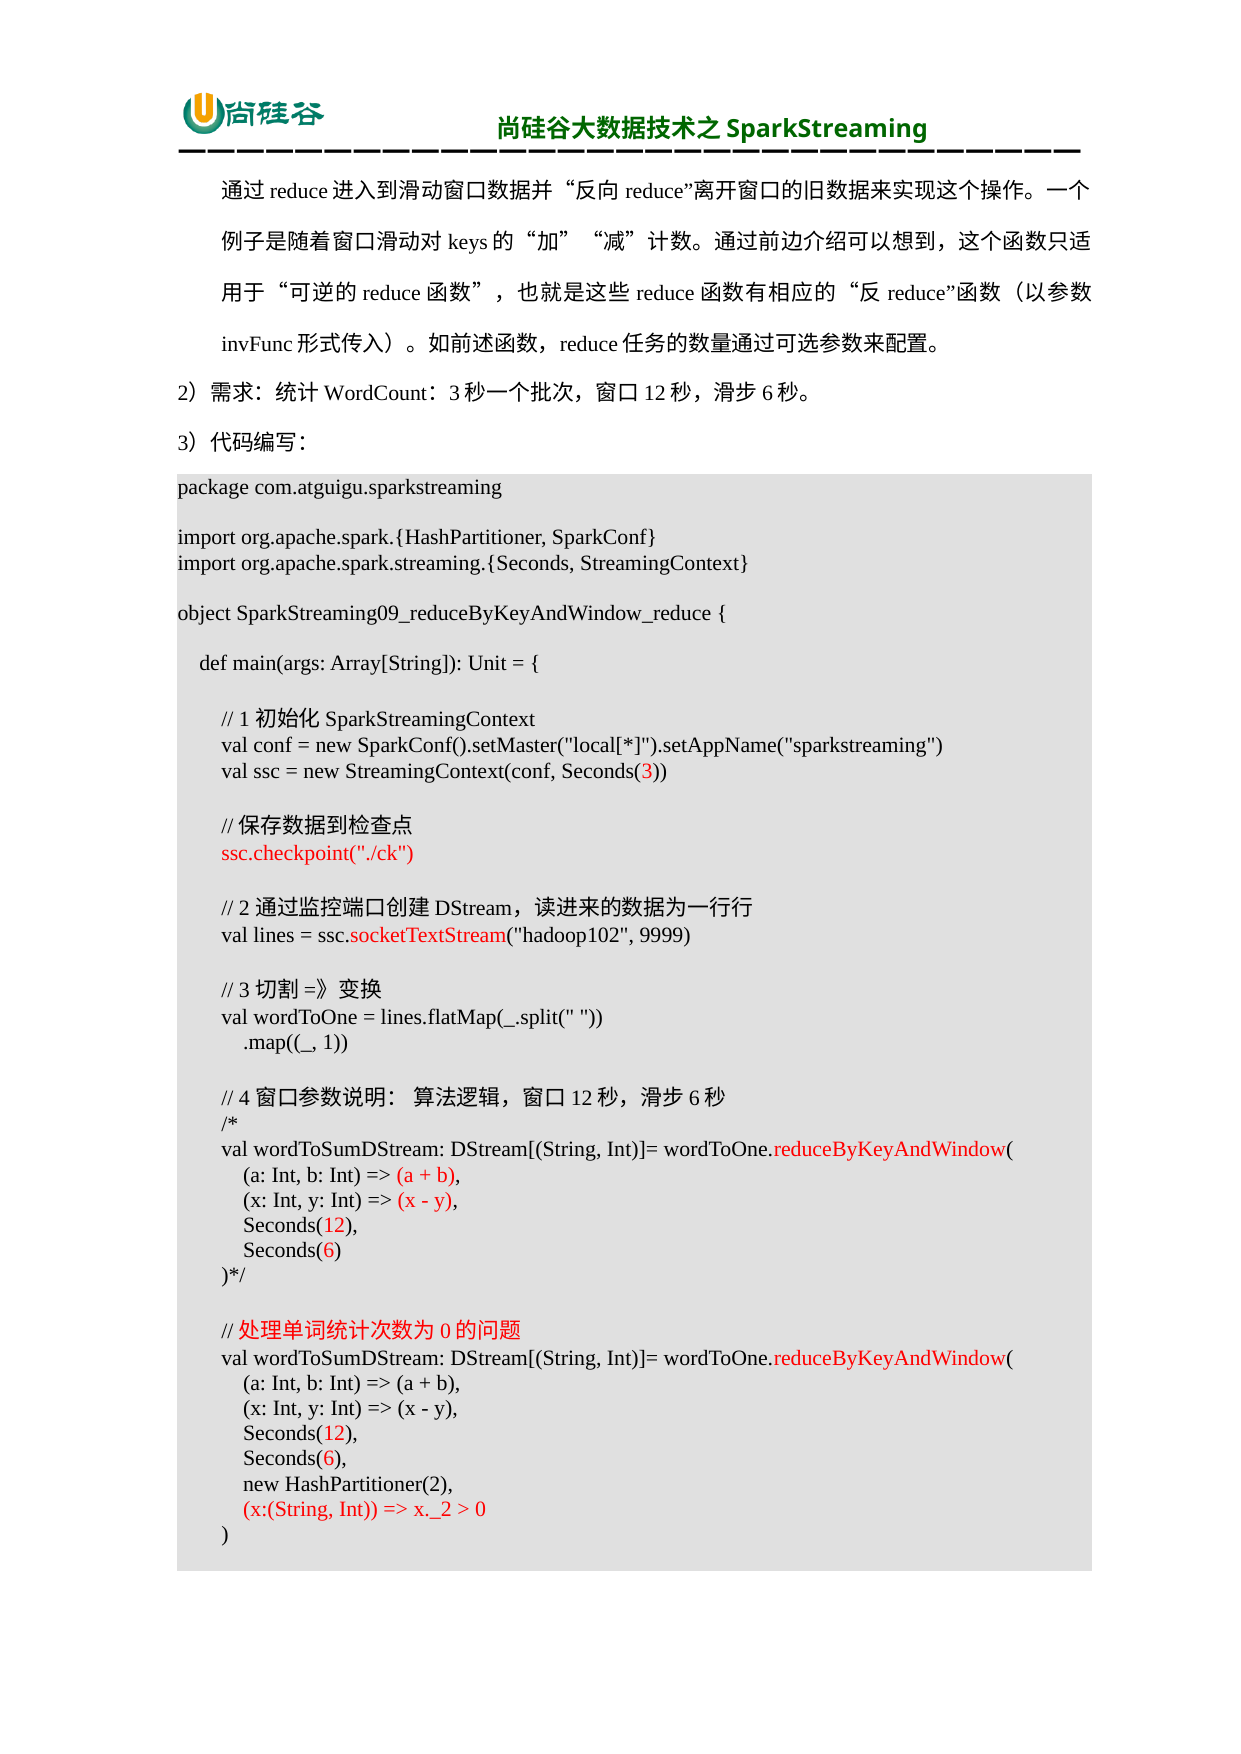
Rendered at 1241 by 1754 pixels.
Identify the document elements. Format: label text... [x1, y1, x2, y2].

text (x:(String, Int)) => x._2 > 0 [177, 1496, 1092, 1521]
text import org.apache.spark.streaming.{Seconds, StreamingContext} [177, 549, 1092, 575]
text // 4 窗口参数说明： 算法逻辑，窗口12秒，滑步6秒 [177, 1079, 1092, 1111]
text 2）需求：统计WordCount：3秒一个批次，窗口12秒，滑步6秒。 [177, 374, 1092, 408]
text // 3 切割 =》变换 [177, 972, 1092, 1004]
text val wordToSumDStream: DStream[(String, Int)]= wordToOne.reduceByKeyAndWindow( [177, 1344, 1092, 1370]
text val conf = new SparkConf().setMaster("local[*]").setAppName("sparkstreaming") [177, 732, 1092, 758]
text ssc.checkpoint("./ck") [177, 840, 1092, 865]
text // 1 初始化SparkStreamingContext [177, 701, 1092, 732]
text Seconds(12), [177, 1212, 1092, 1237]
text new HashPartitioner(2), [177, 1471, 1092, 1496]
text import org.apache.spark.{HashPartitioner, SparkConf} [177, 524, 1092, 549]
text Seconds(12), [177, 1420, 1092, 1445]
text )*/ [177, 1262, 1092, 1288]
text object SparkStreaming09_reduceByKeyAndWindow_reduce { [177, 600, 1092, 625]
text // 2 通过监控端口创建DStream，读进来的数据为一行行 [177, 890, 1092, 922]
text .map((_, 1)) [177, 1029, 1092, 1054]
text package com.atguigu.sparkstreaming [177, 474, 1092, 499]
text val wordToSumDStream: DStream[(String, Int)]= wordToOne.reduceByKeyAndWindow( [177, 1136, 1092, 1162]
text val lines = ssc.socketTextStream("hadoop102", 9999) [177, 922, 1092, 947]
text (a: Int, b: Int) => (a + b), [177, 1162, 1092, 1187]
text // 保存数据到检查点 [177, 808, 1092, 840]
text (a: Int, b: Int) => (a + b), [177, 1370, 1092, 1395]
text (x: Int, y: Int) => (x - y), [177, 1395, 1092, 1420]
text val wordToOne = lines.flatMap(_.split(" ")) [177, 1004, 1092, 1029]
text /* [177, 1111, 1092, 1136]
text // 处理单词统计次数为0的问题 [177, 1313, 1092, 1344]
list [177, 172, 1092, 358]
text Seconds(6) [177, 1237, 1092, 1262]
text 3）代码编写： [177, 424, 1092, 458]
picture [177, 88, 328, 138]
text Seconds(6), [177, 1445, 1092, 1471]
text val ssc = new StreamingContext(conf, Seconds(3)) [177, 758, 1092, 783]
text ) [177, 1521, 1092, 1546]
text def main(args: Array[String]): Unit = { [177, 650, 1092, 676]
text (x: Int, y: Int) => (x - y), [177, 1187, 1092, 1212]
